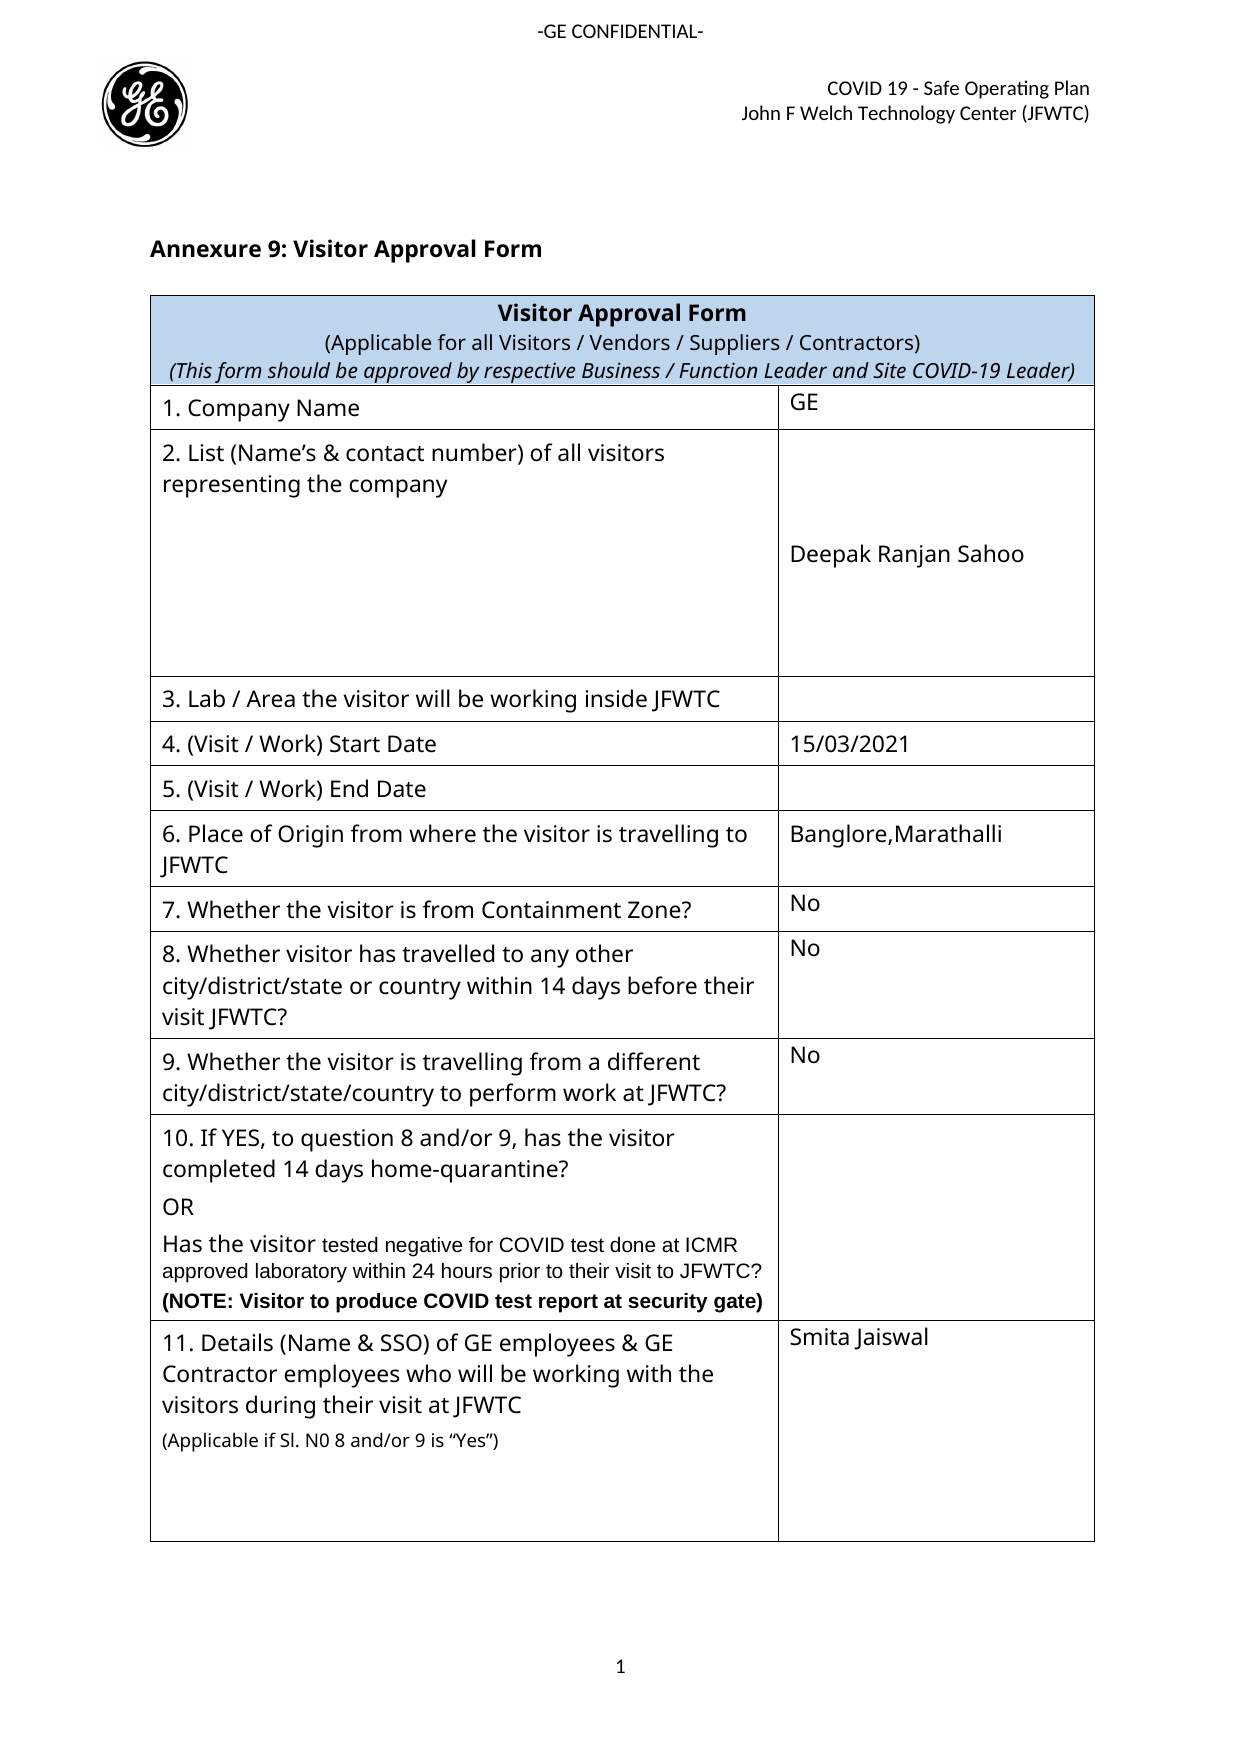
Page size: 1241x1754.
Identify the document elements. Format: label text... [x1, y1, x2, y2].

table_cell 7. Whether the visitor is from Containment Zone? [151, 887, 778, 931]
table_cell [779, 1115, 1094, 1319]
table_cell Banglore,Marathalli [779, 811, 1094, 886]
table_cell 4. (Visit / Work) Start Date [151, 722, 778, 765]
table_cell Smita Jaiswal [779, 1321, 1094, 1541]
text Annexure 9: Visitor Approval Form [150, 233, 1090, 264]
table_cell GE [779, 386, 1094, 429]
table_cell 10. If YES, to question 8 and/or 9, has the visitor completed 14 days home-quarantine? OR Has the visitor tested negative for COVID test done at ICMR approved laboratory within 24 hours prior to their visit to JFWTC? (NOTE: Visitor to produce COVID test report at security gate) [151, 1115, 778, 1319]
table_cell 2. List (Name’s & contact number) of all visitors representing the company [151, 430, 778, 676]
table_cell 1. Company Name [151, 386, 778, 429]
picture [96, 56, 193, 151]
table_cell 8. Whether visitor has travelled to any other city/district/state or country within 14 days before their visit JFWTC? [151, 932, 778, 1038]
table_cell No [779, 1039, 1094, 1114]
table_cell 15/03/2021 [779, 722, 1094, 765]
table_cell 3. Lab / Area the visitor will be working inside JFWTC [151, 677, 778, 721]
table_cell [779, 677, 1094, 721]
table_header Visitor Approval Form (Applicable for all Visitors / Vendors / Suppliers / Contractors) (This form should be approved by respective Business / Function Leader and Site COVID-19 Leader) [151, 296, 1094, 384]
table_cell No [779, 887, 1094, 931]
table_cell No [779, 932, 1094, 1038]
table_cell 9. Whether the visitor is travelling from a different city/district/state/country to perform work at JFWTC? [151, 1039, 778, 1114]
table_cell 5. (Visit / Work) End Date [151, 766, 778, 810]
table_cell [779, 766, 1094, 810]
table_cell 6. Place of Origin from where the visitor is travelling to JFWTC [151, 811, 778, 886]
table_cell Deepak Ranjan Sahoo [779, 430, 1094, 676]
table_cell 11. Details (Name & SSO) of GE employees & GE Contractor employees who will be working with the visitors during their visit at JFWTC (Applicable if Sl. N0 8 and/or 9 is “Yes”) [151, 1321, 778, 1541]
